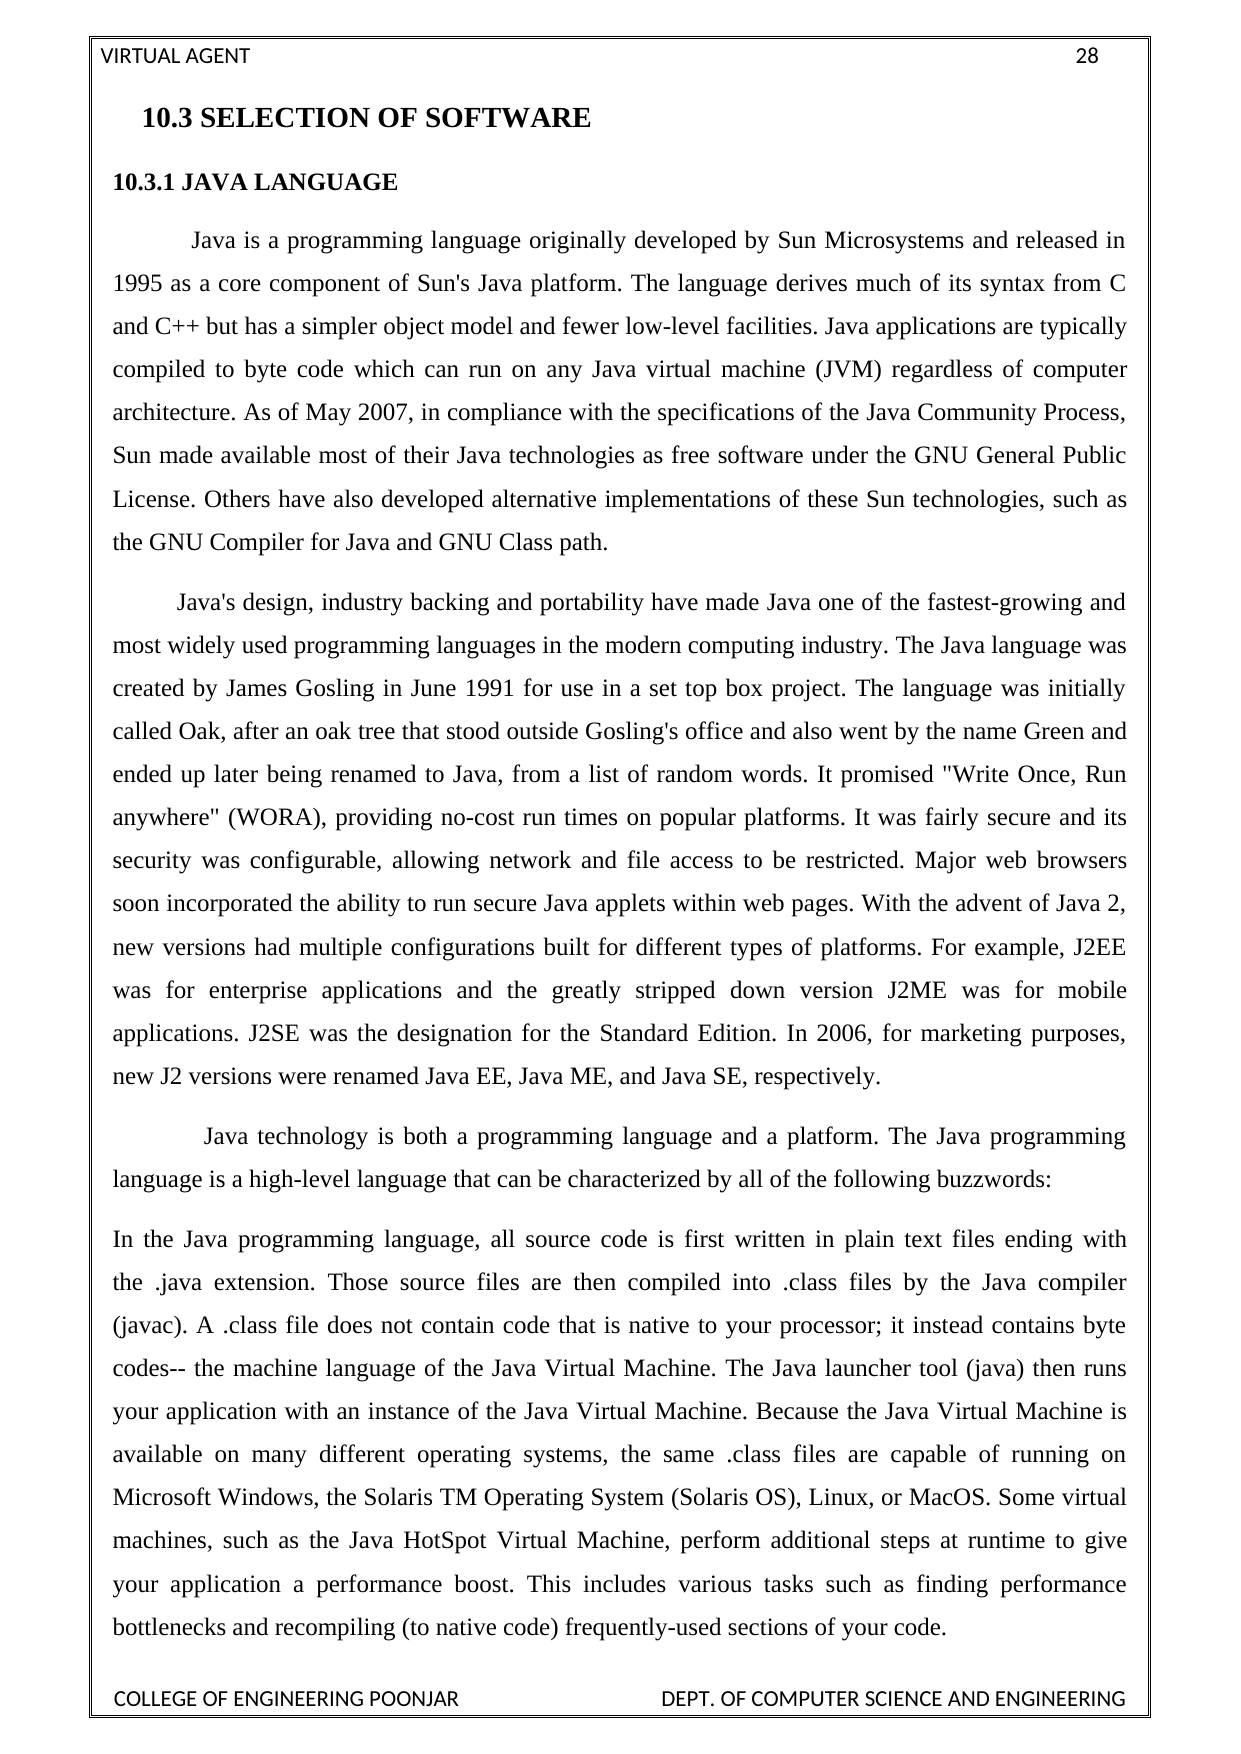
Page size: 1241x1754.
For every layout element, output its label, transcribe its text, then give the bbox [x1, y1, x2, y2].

text 10.3 SELECTION OF SOFTWARE [112, 100, 1128, 134]
text In the Java programming language, all source code is first written in plain text files ending with the .java extension. Those source files are then compiled into .class files by the Java compiler (javac). A .class file does not contain code that is native to your processor; it instead contains byte codes-- the machine language of the Java Virtual Machine. The Java launcher tool (java) then runs your application with an instance of the Java Virtual Machine. Because the Java Virtual Machine is available on many different operating systems, the same .class files are capable of running on Microsoft Windows, the Solaris TM Operating System (Solaris OS), Linux, or MacOS. Some virtual machines, such as the Java HotSpot Virtual Machine, perform additional steps at runtime to give your application a performance boost. This includes various tasks such as finding performance bottlenecks and recompiling (to native code) frequently-used sections of your code. [112, 1224, 1128, 1641]
text 10.3.1 JAVA LANGUAGE [112, 167, 1128, 196]
text Java technology is both a programming language and a platform. The Java programming language is a high-level language that can be characterized by all of the following buzzwords: [112, 1121, 1128, 1193]
text Java's design, industry backing and portability have made Java one of the fastest-growing and most widely used programming languages in the modern computing industry. The Java language was created by James Gosling in June 1991 for use in a set top box project. The language was initially called Oak, after an oak tree that stood outside Gosling's office and also went by the name Green and ended up later being renamed to Java, from a list of random words. It promised "Write Once, Run anywhere" (WORA), providing no-cost run times on popular platforms. It was fairly secure and its security was configurable, allowing network and file access to be restricted. Major web browsers soon incorporated the ability to run secure Java applets within web pages. With the advent of Java 2, new versions had multiple configurations built for different types of platforms. For example, J2EE was for enterprise applications and the greatly stripped down version J2ME was for mobile applications. J2SE was the designation for the Standard Edition. In 2006, for marketing purposes, new J2 versions were renamed Java EE, Java ME, and Java SE, respectively. [112, 587, 1128, 1090]
text Java is a programming language originally developed by Sun Microsystems and released in 1995 as a core component of Sun's Java platform. The language derives much of its syntax from C and C++ but has a simpler object model and fewer low-level facilities. Java applications are typically compiled to byte code which can run on any Java virtual machine (JVM) regardless of computer architecture. As of May 2007, in compliance with the specifications of the Java Community Process, Sun made available most of their Java technologies as free software under the GNU General Public License. Others have also developed alternative implementations of these Sun technologies, such as the GNU Compiler for Java and GNU Class path. [112, 225, 1128, 556]
